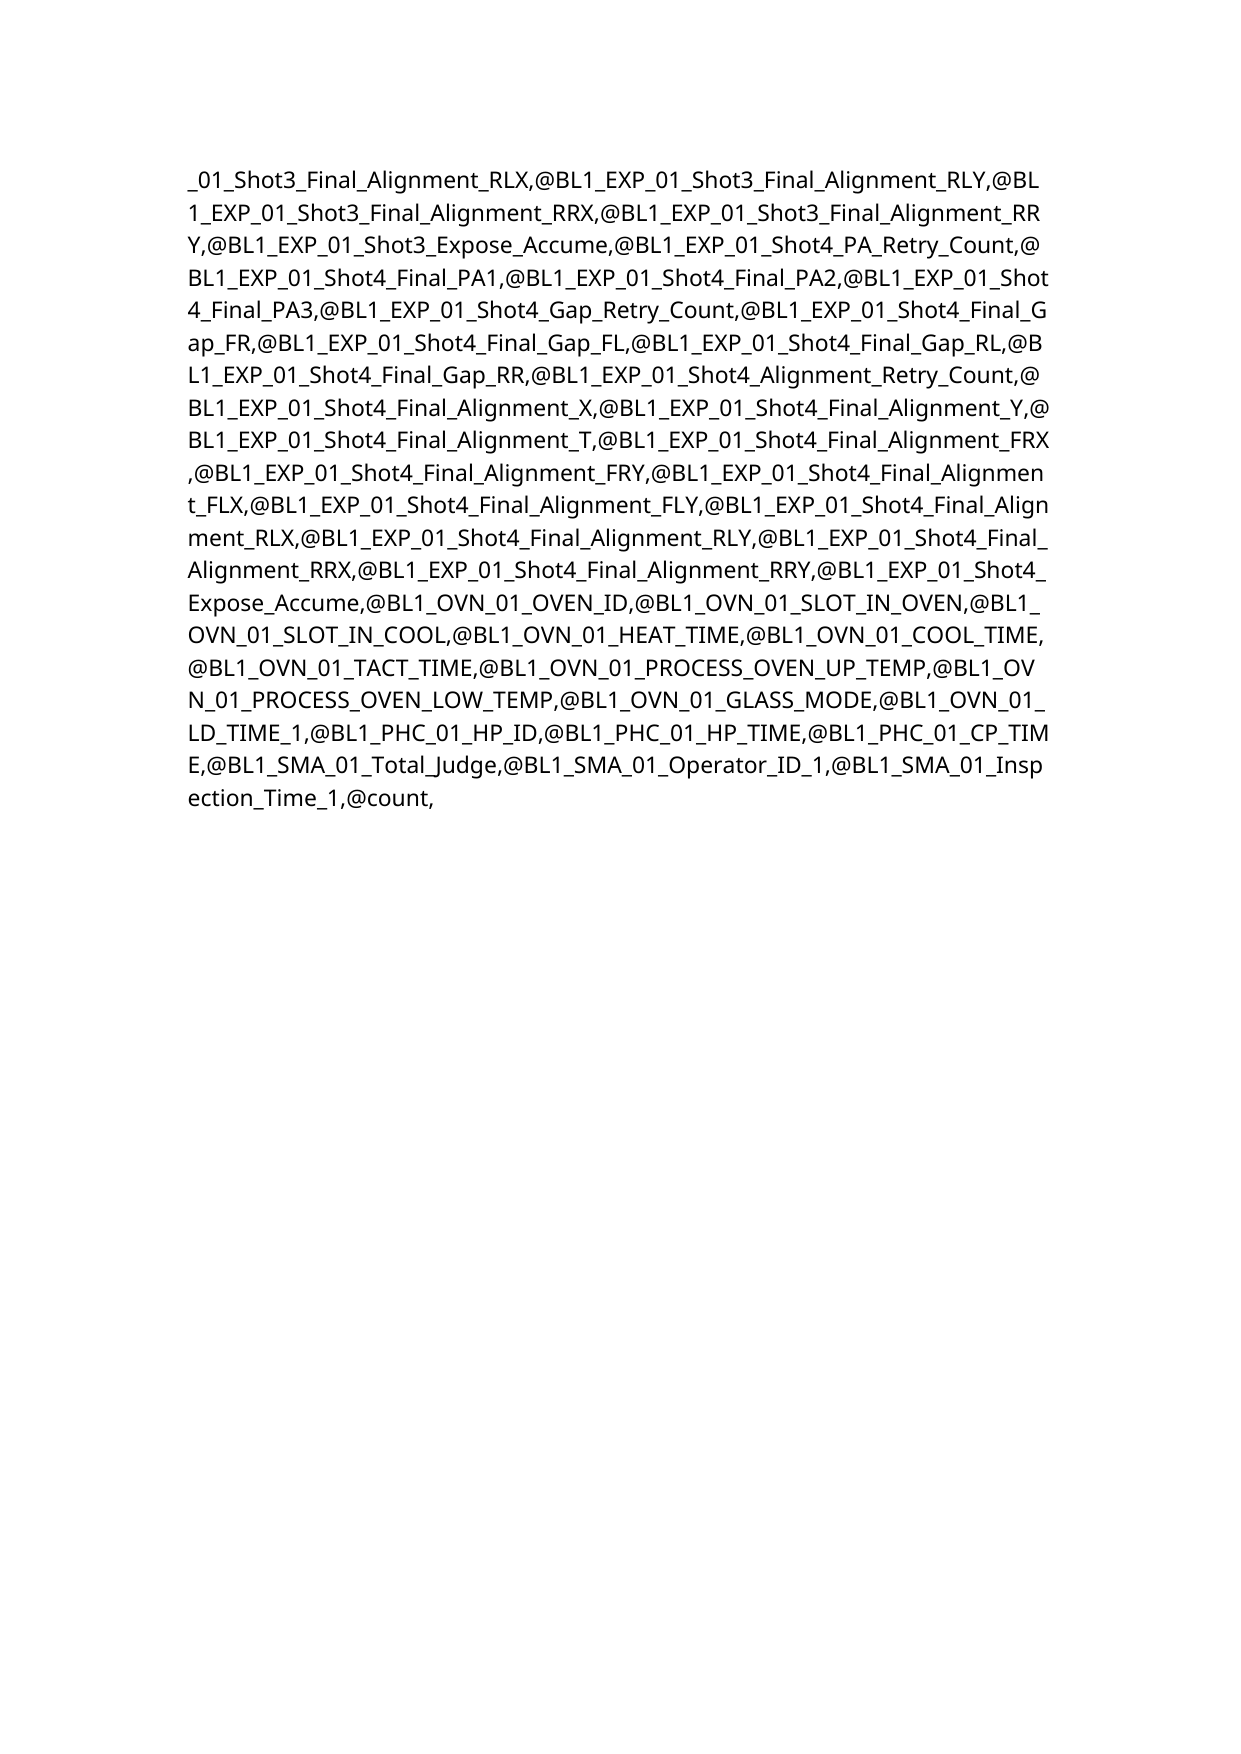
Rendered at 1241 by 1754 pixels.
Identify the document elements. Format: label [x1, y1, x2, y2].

table_header [186, 162, 1054, 815]
